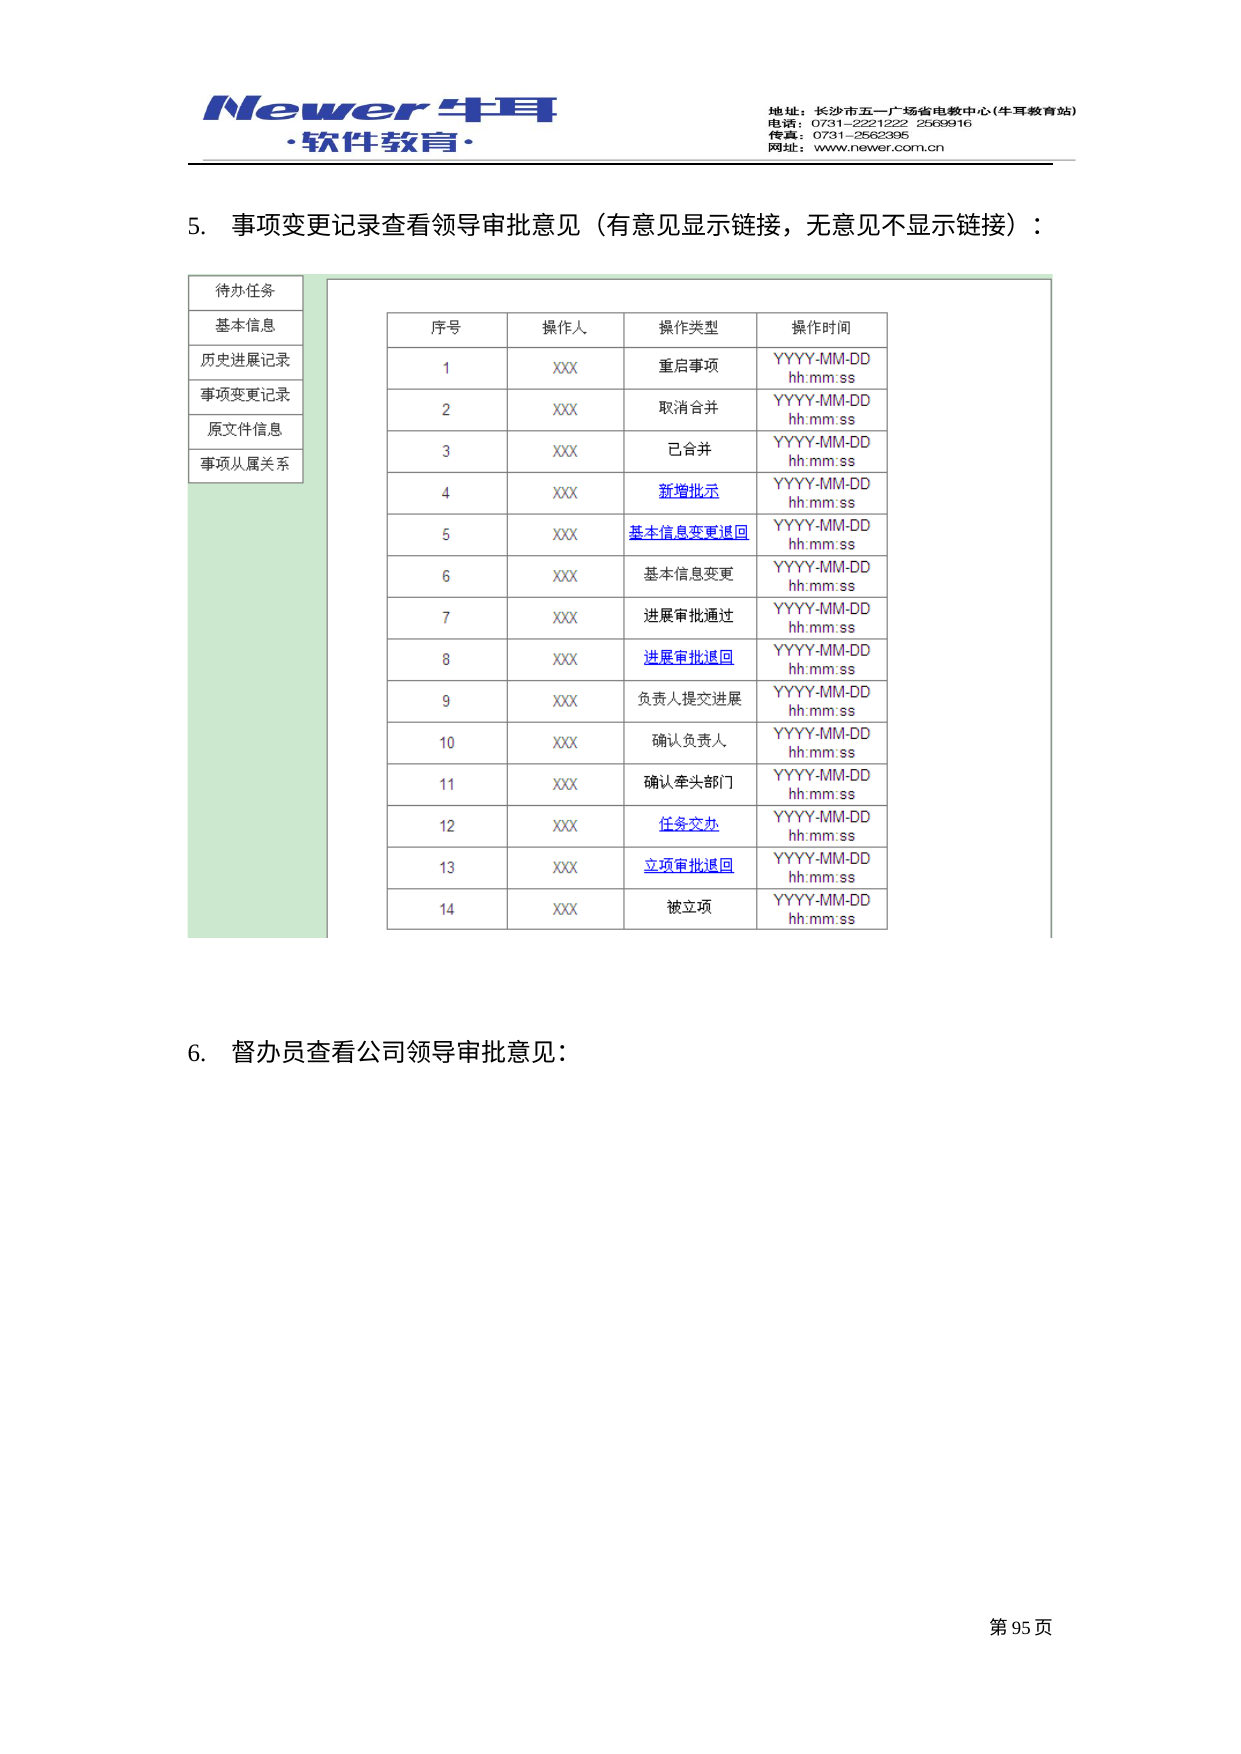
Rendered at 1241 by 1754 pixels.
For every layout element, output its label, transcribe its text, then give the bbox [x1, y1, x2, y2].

picture [187, 274, 1053, 938]
picture [187, 88, 1091, 162]
list 事项变更记录查看领导审批意见（有意见显示链接，无意见不显示链接）： [187, 191, 1053, 256]
list 督办员查看公司领导审批意见： [187, 1018, 1053, 1083]
